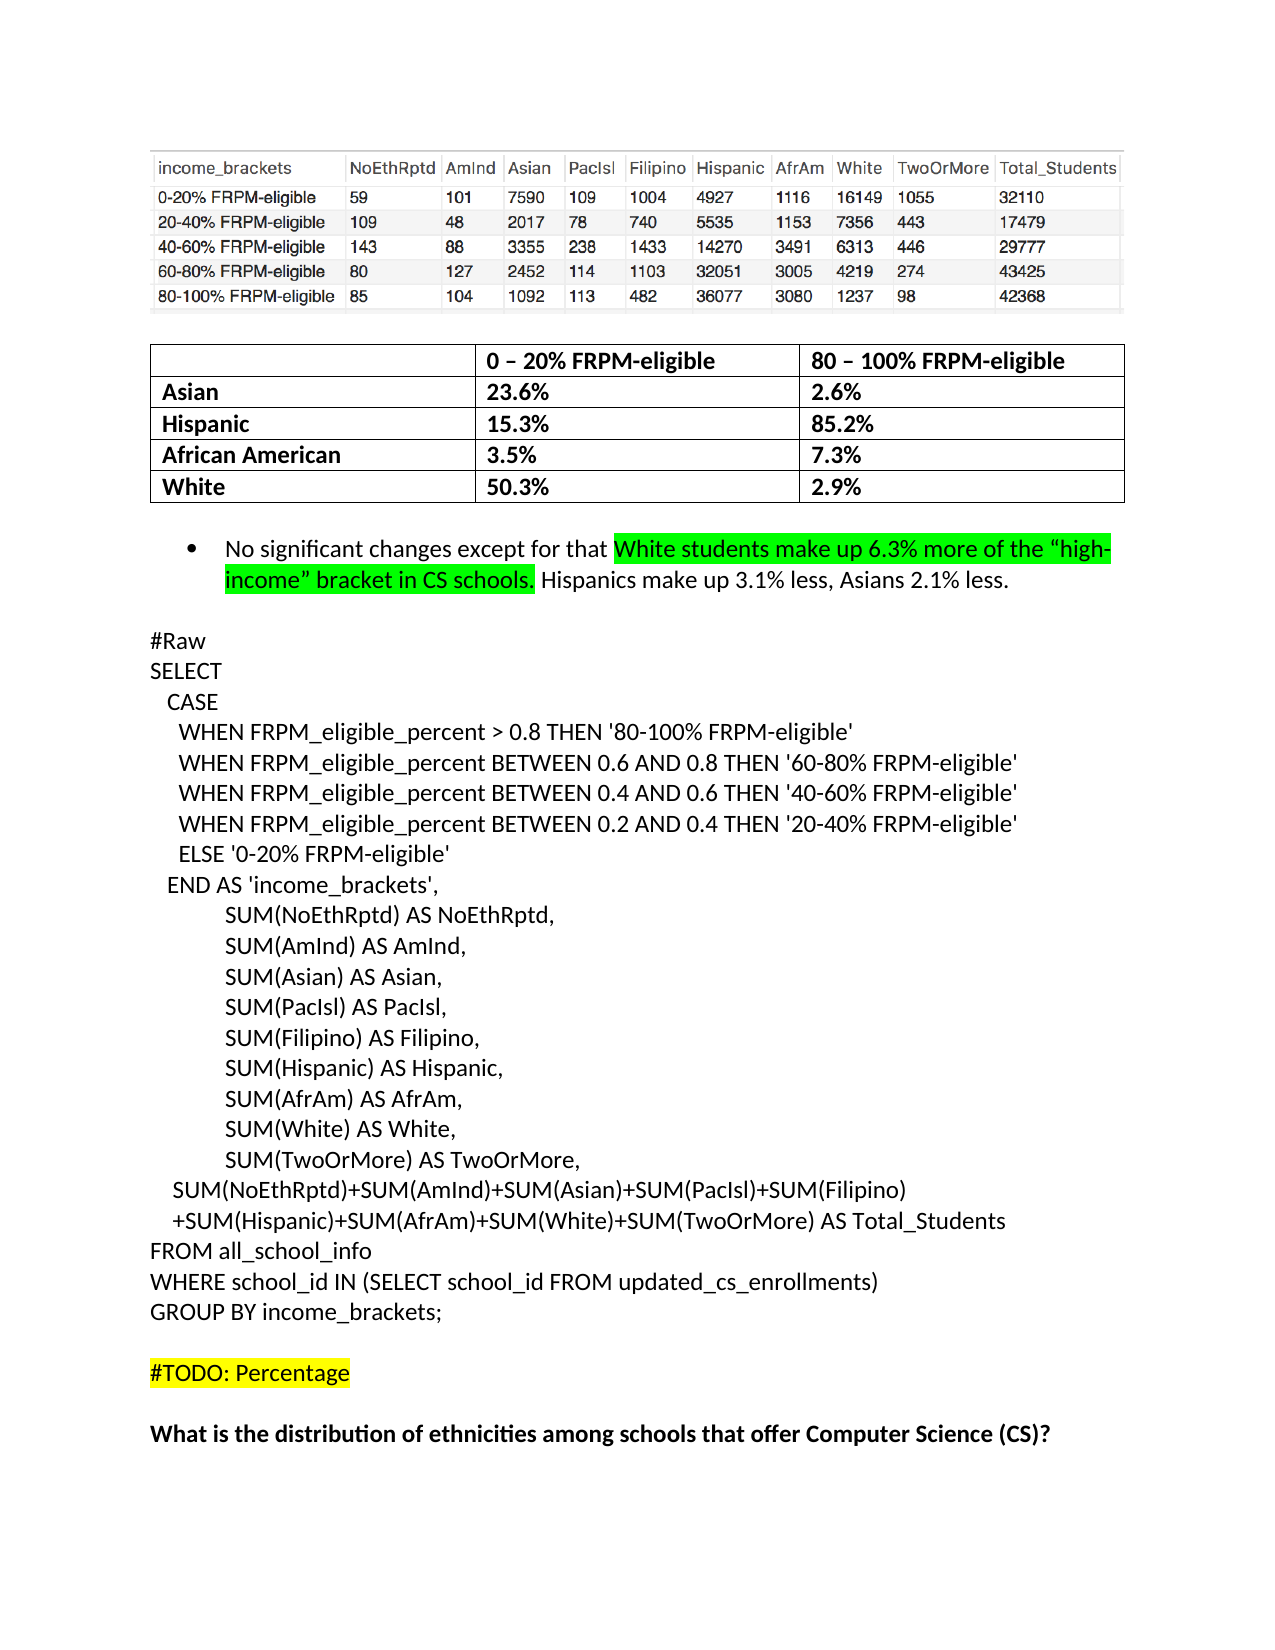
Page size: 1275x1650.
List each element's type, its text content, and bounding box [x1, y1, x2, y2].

text #Raw [150, 625, 1125, 655]
text SUM(NoEthRptd) AS NoEthRptd, [150, 899, 1125, 930]
table_cell 23.6% [476, 377, 799, 407]
table_header 0 – 20% FRPM-eligible [476, 345, 799, 376]
text FROM all_school_info [150, 1235, 1125, 1266]
table_cell 85.2% [800, 408, 1124, 439]
table_cell 3.5% [476, 440, 799, 470]
text SUM(TwoOrMore) AS TwoOrMore, [150, 1144, 1125, 1174]
list No significant changes except for that White students make up 6.3% more of the “high-income” bracket in CS schools. Hispanics make up 3.1% less, Asians 2.1% less. [187, 533, 1125, 594]
text #TODO: Percentage [150, 1357, 1125, 1388]
table_cell 2.6% [800, 377, 1124, 407]
text SUM(AmInd) AS AmInd, [150, 930, 1125, 961]
text What is the distribution of ethnicities among schools that offer Computer Science (CS)? [150, 1418, 1125, 1449]
text GROUP BY income_brackets; [150, 1296, 1125, 1327]
text WHERE school_id IN (SELECT school_id FROM updated_cs_enrollments) [150, 1266, 1125, 1296]
table_header [151, 345, 475, 376]
text SELECT [150, 655, 1125, 686]
text WHEN FRPM_eligible_percent BETWEEN 0.6 AND 0.8 THEN '60-80% FRPM-eligible' [150, 747, 1125, 777]
table_cell Hispanic [151, 408, 475, 439]
text SUM(AfrAm) AS AfrAm, [150, 1083, 1125, 1113]
text ELSE '0-20% FRPM-eligible' [150, 838, 1125, 869]
table_cell Asian [151, 377, 475, 407]
text SUM(White) AS White, [150, 1113, 1125, 1144]
text SUM(PacIsl) AS PacIsl, [150, 991, 1125, 1022]
picture [150, 150, 1125, 314]
text END AS 'income_brackets', [150, 869, 1125, 899]
table_cell 7.3% [800, 440, 1124, 470]
table_cell 15.3% [476, 408, 799, 439]
text WHEN FRPM_eligible_percent BETWEEN 0.2 AND 0.4 THEN '20-40% FRPM-eligible' [150, 808, 1125, 838]
table_cell 2.9% [800, 471, 1124, 502]
text SUM(NoEthRptd)+SUM(AmInd)+SUM(Asian)+SUM(PacIsl)+SUM(Filipino) [150, 1174, 1125, 1205]
text +SUM(Hispanic)+SUM(AfrAm)+SUM(White)+SUM(TwoOrMore) AS Total_Students [150, 1205, 1125, 1235]
text WHEN FRPM_eligible_percent BETWEEN 0.4 AND 0.6 THEN '40-60% FRPM-eligible' [150, 777, 1125, 808]
table_header 80 – 100% FRPM-eligible [800, 345, 1124, 376]
table_cell 50.3% [476, 471, 799, 502]
table_cell White [151, 471, 475, 502]
text WHEN FRPM_eligible_percent > 0.8 THEN '80-100% FRPM-eligible' [150, 716, 1125, 747]
text CASE [150, 686, 1125, 716]
text SUM(Hispanic) AS Hispanic, [150, 1052, 1125, 1083]
table_cell African American [151, 440, 475, 470]
text SUM(Filipino) AS Filipino, [150, 1022, 1125, 1052]
text SUM(Asian) AS Asian, [150, 961, 1125, 991]
